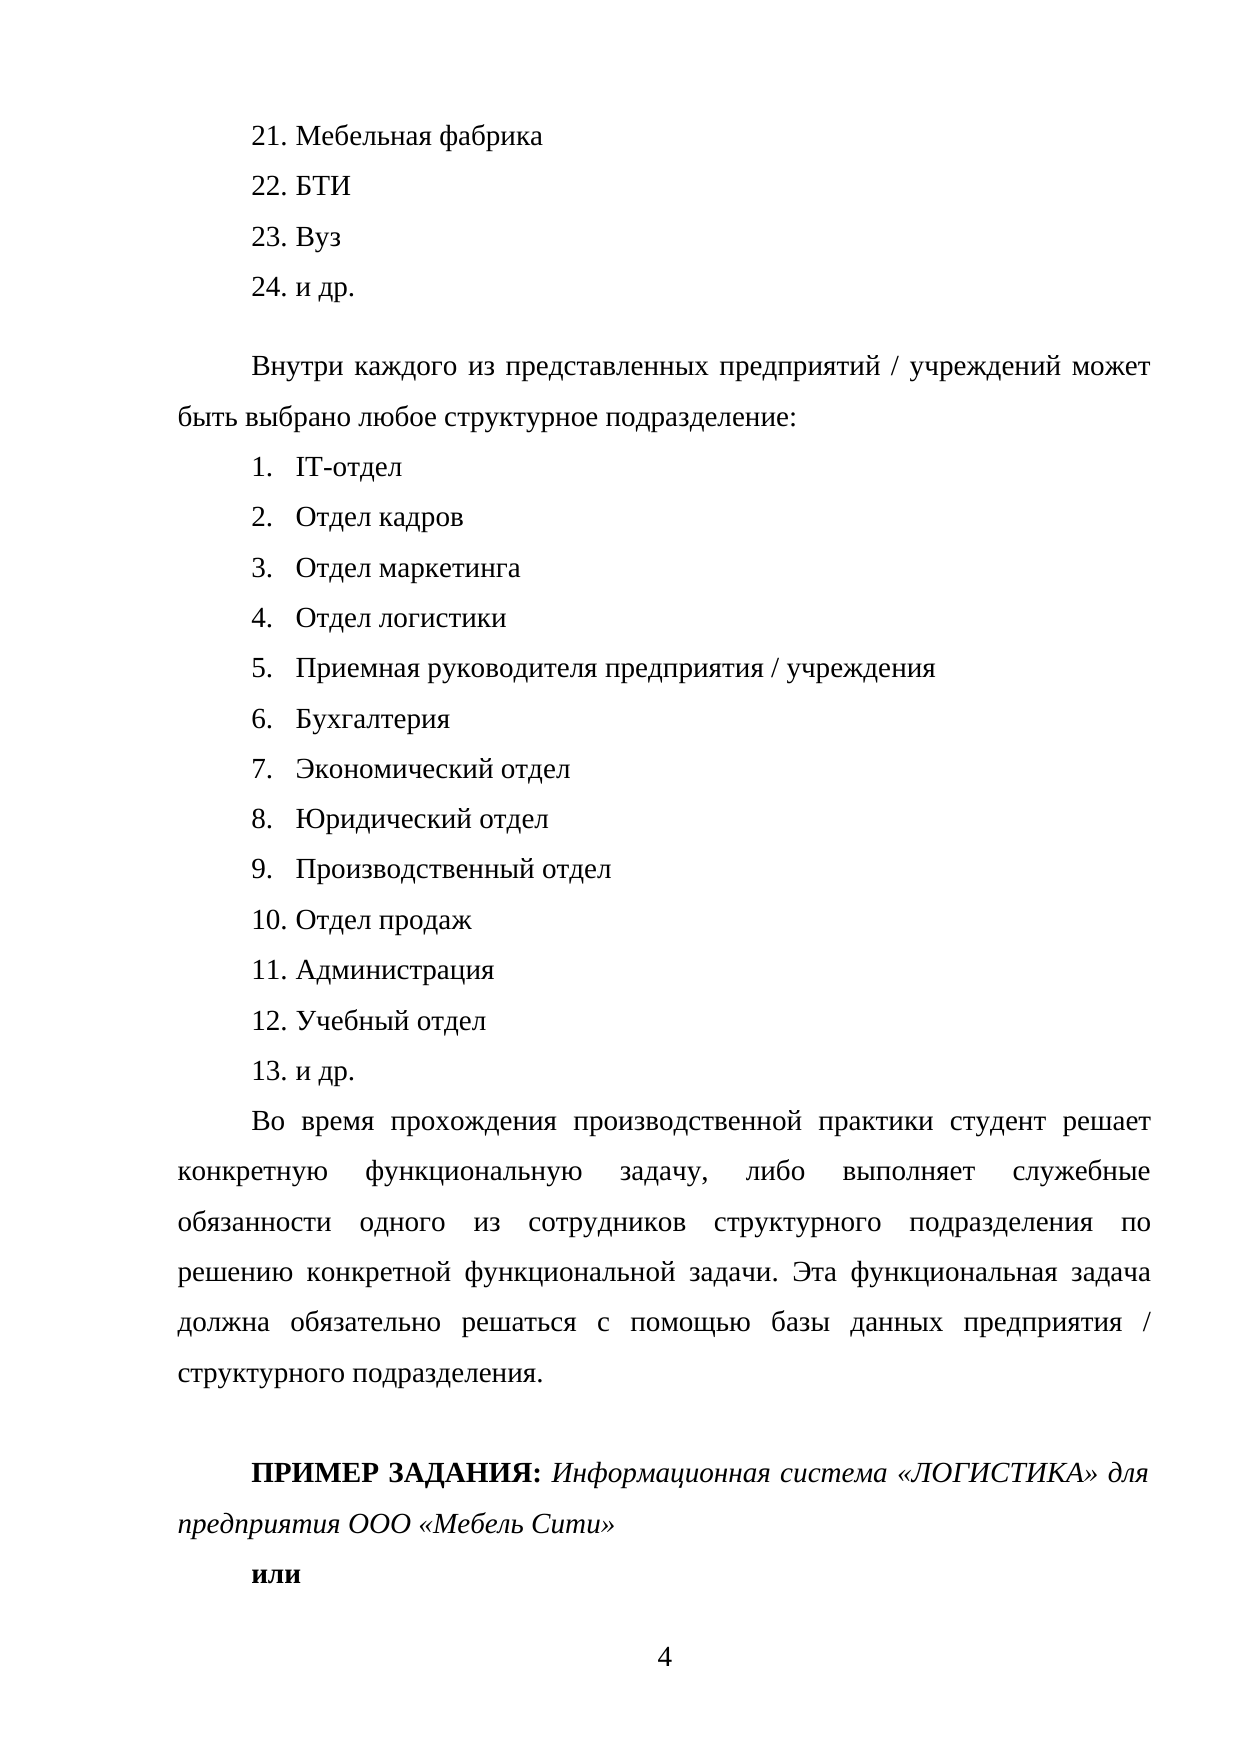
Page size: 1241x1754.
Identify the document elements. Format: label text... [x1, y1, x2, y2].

list IT-отдел [177, 449, 1152, 483]
list Производственный отдел [177, 852, 1152, 885]
list Учебный отдел [177, 1003, 1152, 1036]
list и др. [177, 269, 1152, 303]
list Юридический отдел [177, 801, 1152, 835]
text Внутри каждого из представленных предприятий / учреждений может быть выбрано любое структурное подразделение: [177, 348, 1152, 432]
text Во время прохождения производственной практики студент решает конкретную функциональную задачу, либо выполняет служебные обязанности одного из сотрудников структурного подразделения по решению конкретной функциональной задачи. Эта функциональная задача должна обязательно решаться с помощью базы данных предприятия / структурного подразделения. [177, 1103, 1152, 1388]
list Экономический отдел [177, 751, 1152, 784]
list и др. [177, 1053, 1152, 1086]
list БТИ [177, 168, 1152, 202]
list Отдел логистики [177, 600, 1152, 634]
list Администрация [177, 952, 1152, 986]
list Мебельная фабрика [177, 118, 1152, 152]
text или [177, 1556, 1152, 1589]
text ПРИМЕР ЗАДАНИЯ: Информационная система «ЛОГИСТИКА» для предприятия ООО «Мебель Сити» [177, 1455, 1152, 1539]
list Отдел кадров [177, 499, 1152, 533]
list Отдел продаж [177, 902, 1152, 936]
list Приемная руководителя предприятия / учреждения [177, 650, 1152, 684]
list Вуз [177, 219, 1152, 252]
list Отдел маркетинга [177, 550, 1152, 583]
list Бухгалтерия [177, 701, 1152, 734]
